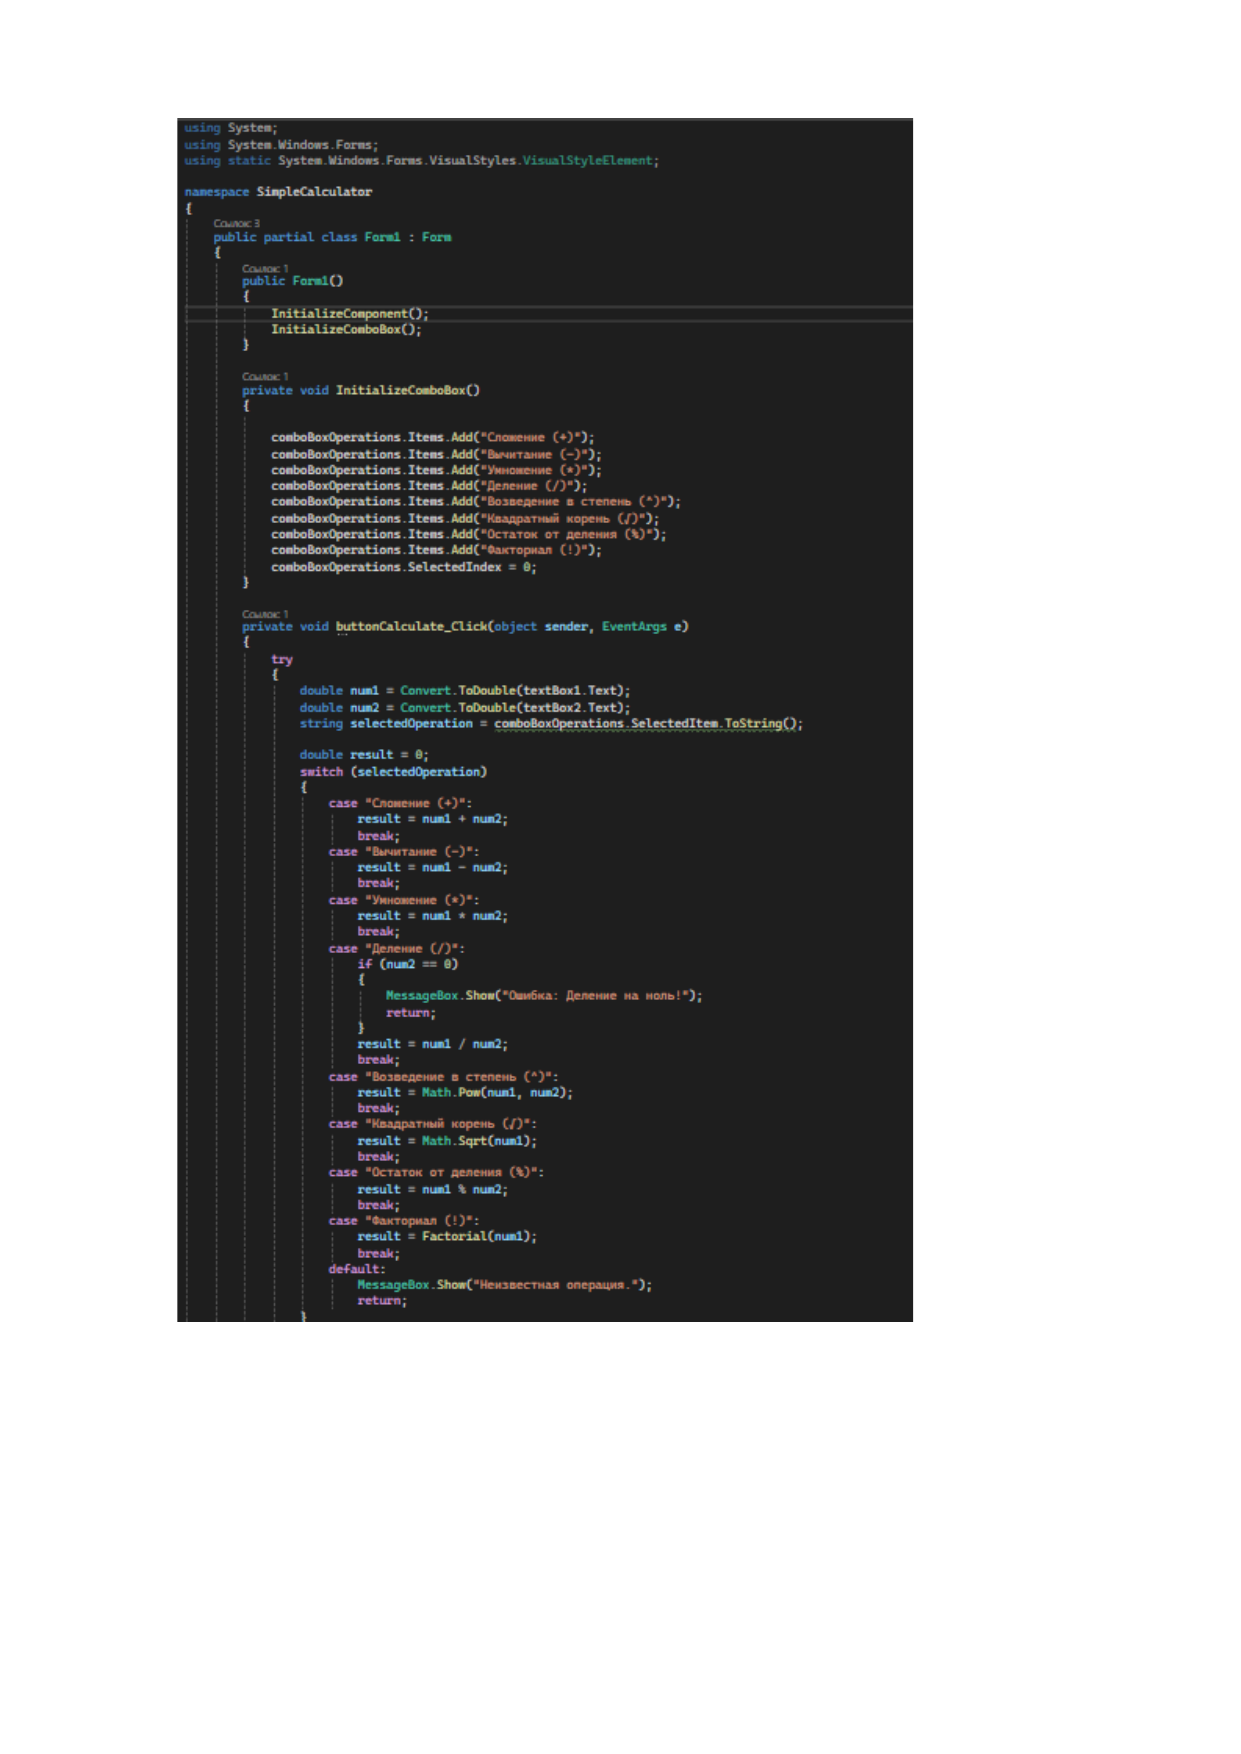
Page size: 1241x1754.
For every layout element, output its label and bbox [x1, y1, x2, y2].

picture [177, 118, 914, 1322]
